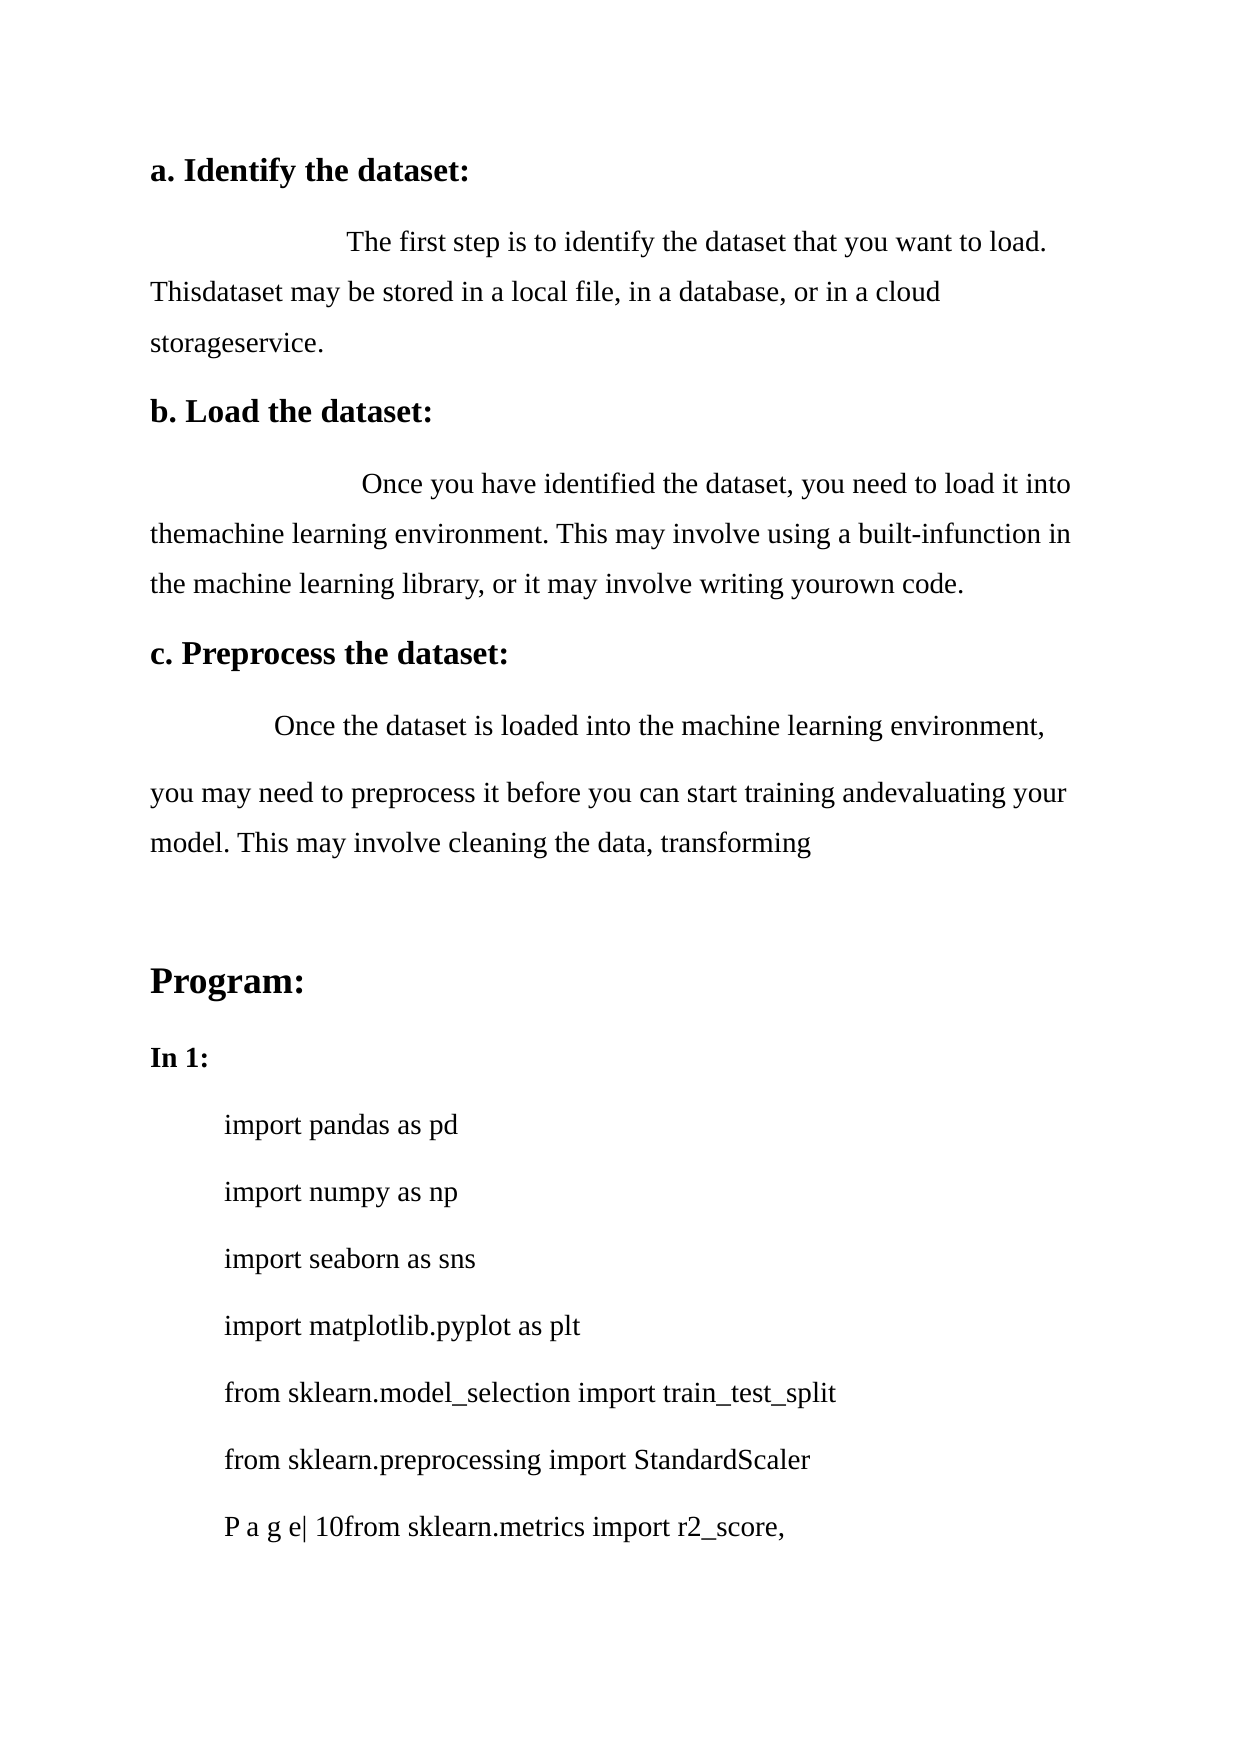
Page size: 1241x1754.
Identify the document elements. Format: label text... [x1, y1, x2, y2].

text P a g e| 10from sklearn.metrics import r2_score, [224, 1509, 1090, 1543]
text c. Preprocess the dataset: [150, 633, 1090, 672]
text Once you have identified the dataset, you need to load it into themachine learning environment. This may involve using a built-infunction in the machine learning library, or it may involve writing yourown code. [150, 466, 1090, 600]
text a. Identify the dataset: [150, 150, 1090, 188]
text b. Load the dataset: [150, 392, 1090, 430]
text import pandas as pd [224, 1107, 1090, 1141]
text Program: [150, 959, 1090, 1002]
text from sklearn.preprocessing import StandardScaler [224, 1442, 1090, 1476]
text import numpy as np [224, 1174, 1090, 1208]
text import seaborn as sns [224, 1241, 1090, 1275]
text Once the dataset is loaded into the machine learning environment, [150, 708, 1090, 741]
text The first step is to identify the dataset that you want to load. Thisdataset may be stored in a local file, in a database, or in a cloud storageservice. [150, 224, 1090, 358]
text you may need to preprocess it before you can start training andevaluating your model. This may involve cleaning the data, transforming [150, 775, 1090, 858]
text from sklearn.model_selection import train_test_split [224, 1375, 1090, 1409]
text import matplotlib.pyplot as plt [224, 1308, 1090, 1342]
text In 1: [150, 1040, 1090, 1074]
